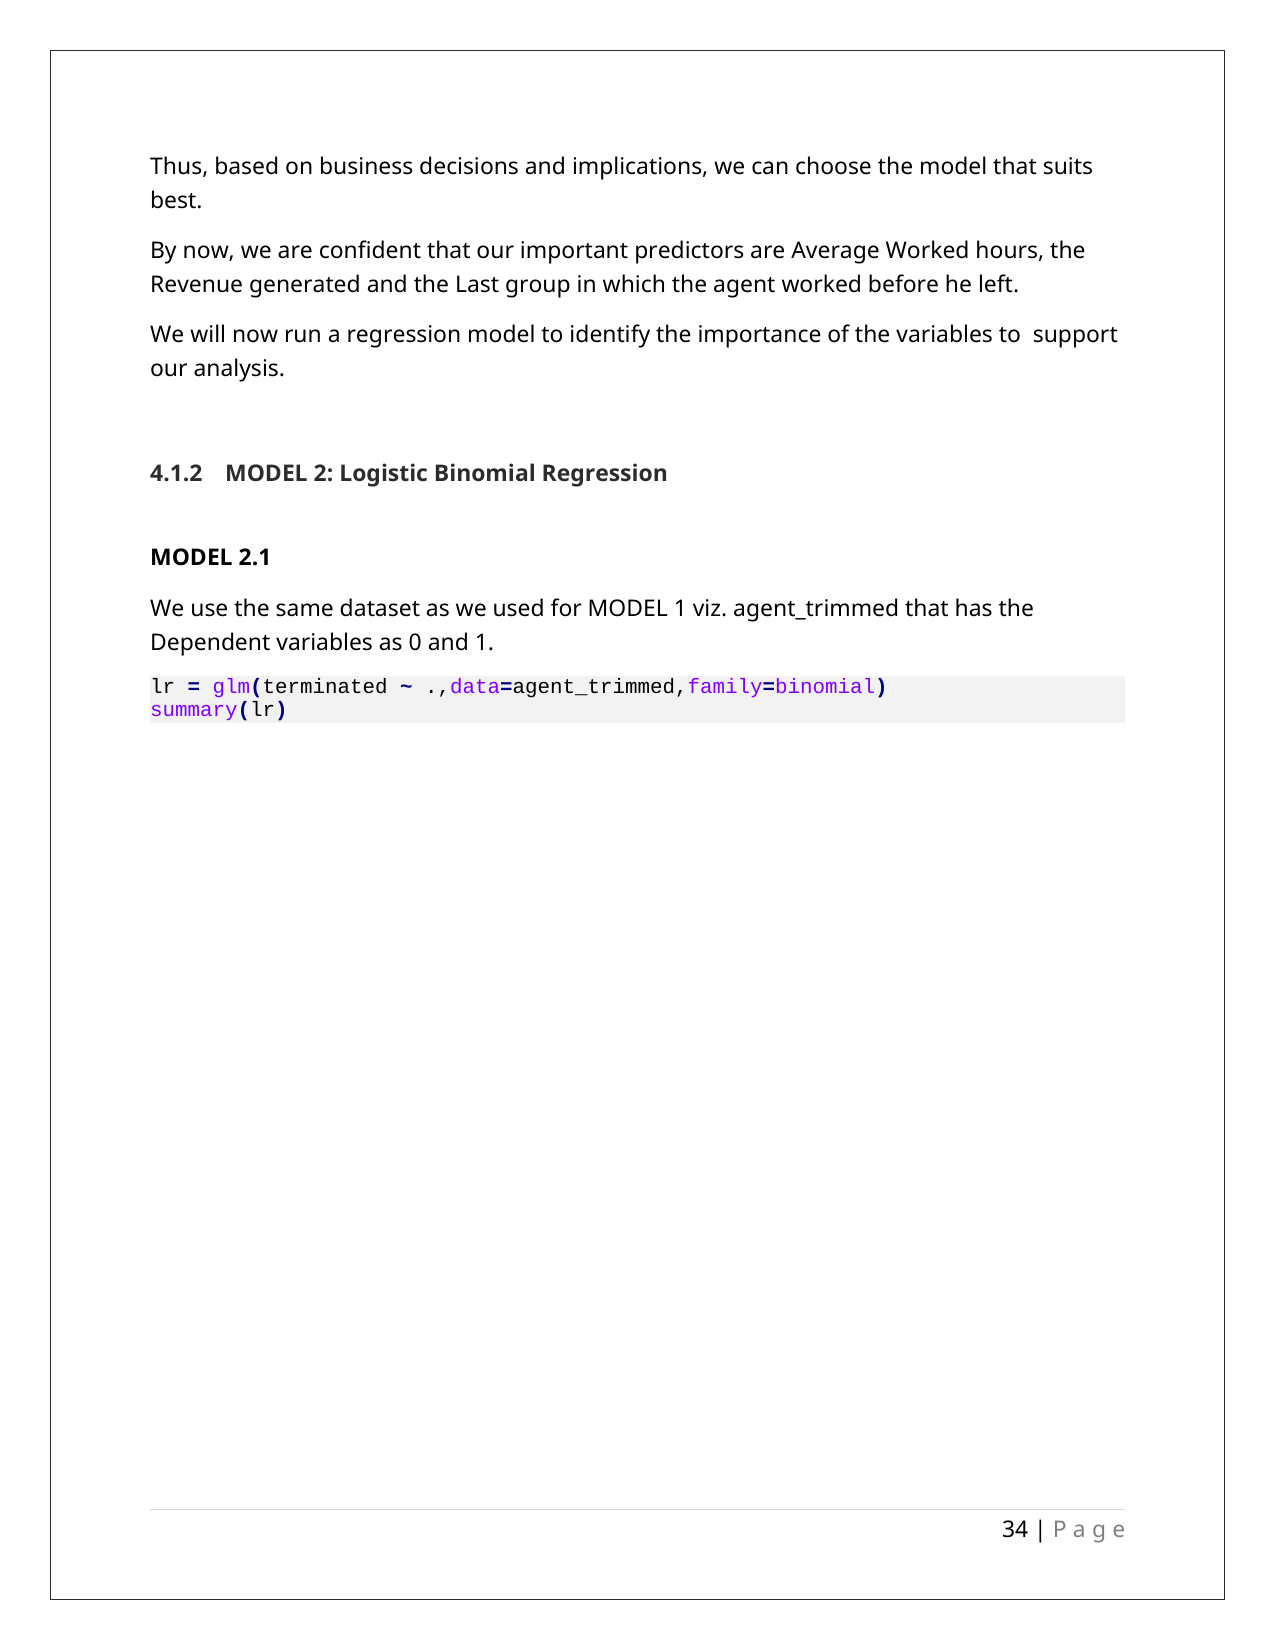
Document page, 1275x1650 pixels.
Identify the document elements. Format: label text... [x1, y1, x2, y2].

text summary(lr) [150, 699, 1125, 723]
text We use the same dataset as we used for MODEL 1 viz. agent_trimmed that has the Dependent variables as 0 and 1. [150, 592, 1125, 657]
text By now, we are confident that our important predictors are Average Worked hours, the Revenue generated and the Last group in which the agent worked before he left. [150, 234, 1125, 299]
text We will now run a regression model to identify the importance of the variables to support our analysis. [150, 318, 1125, 383]
text MODEL 2.1 [150, 541, 1125, 572]
text Thus, based on business decisions and implications, we can choose the model that suits best. [150, 150, 1125, 215]
text lr = glm(terminated ~ .,data=agent_trimmed,family=binomial) [150, 676, 1125, 699]
subtitle MODEL 2: Logistic Binomial Regression [150, 457, 1125, 488]
